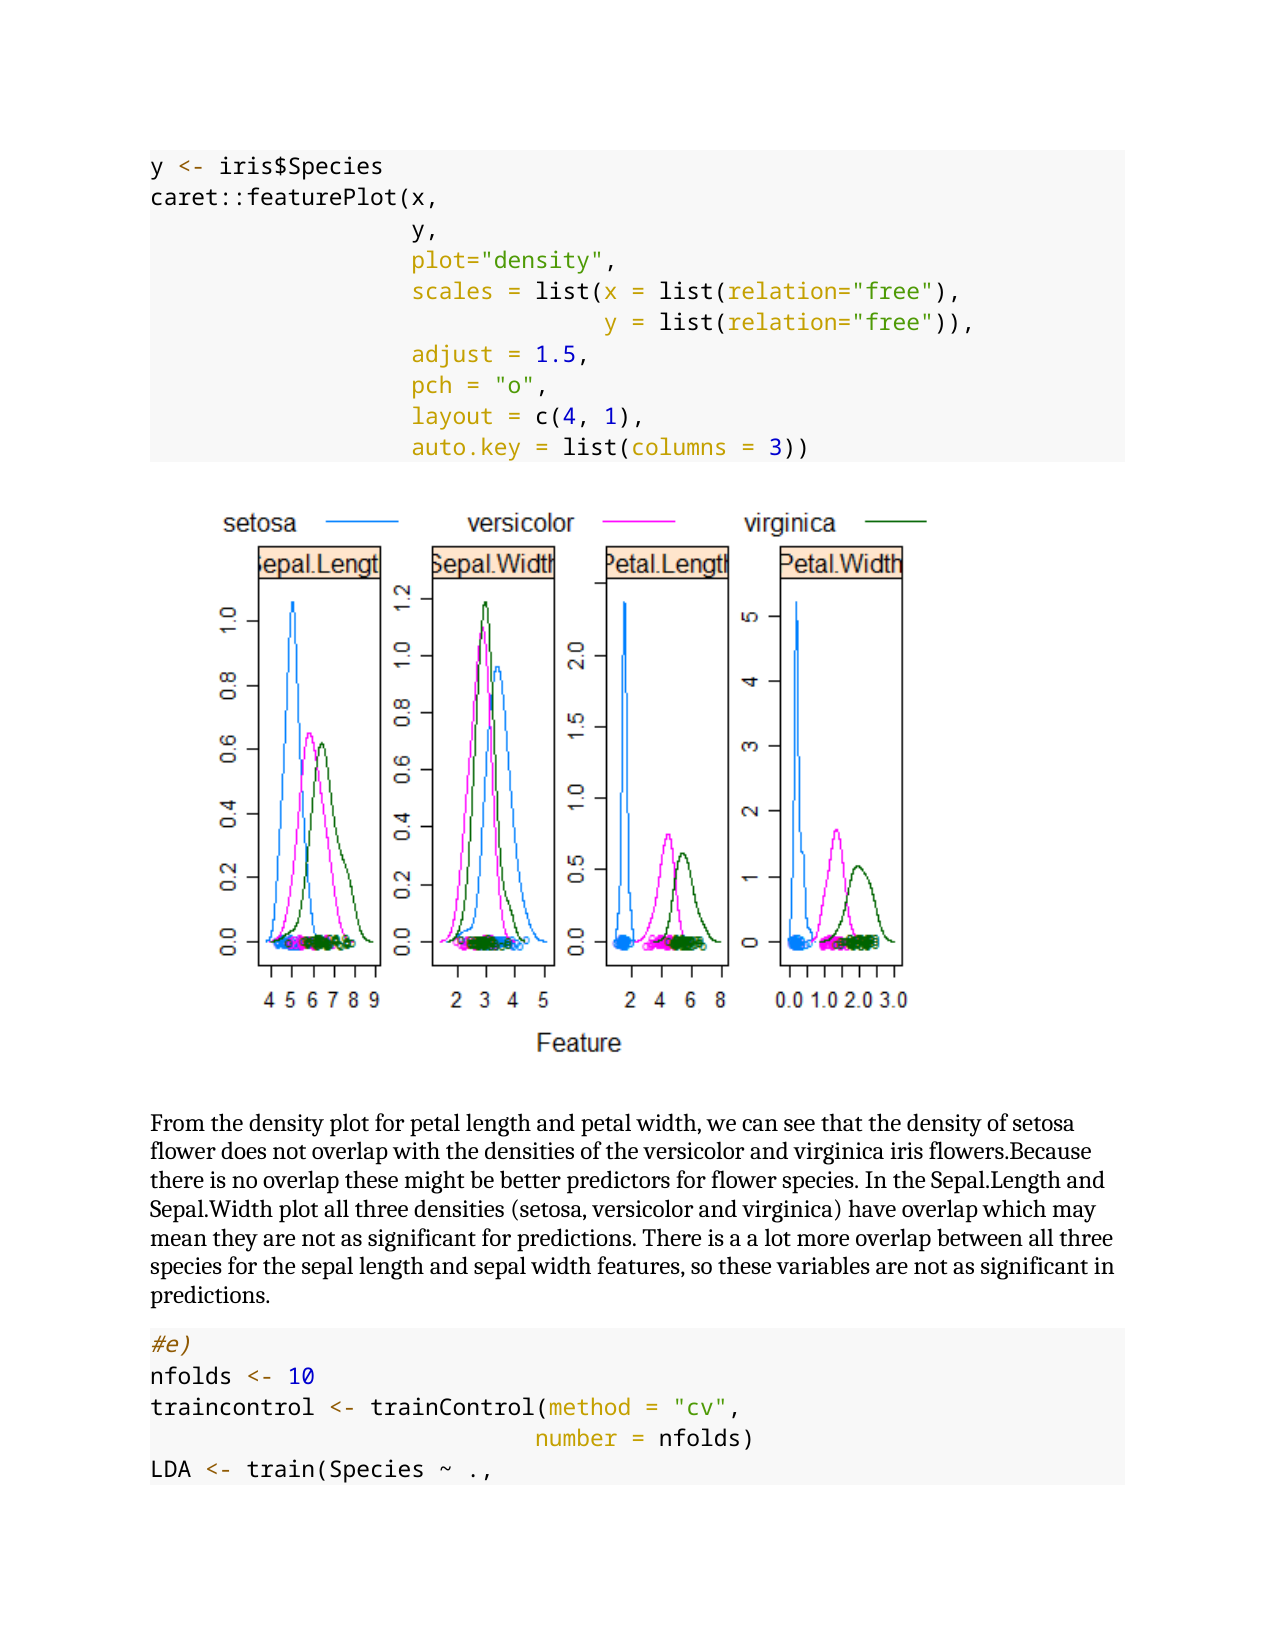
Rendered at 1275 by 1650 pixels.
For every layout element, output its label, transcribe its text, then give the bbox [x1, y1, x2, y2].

picture [168, 483, 927, 1090]
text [150, 1328, 1125, 1485]
text From the density plot for petal length and petal width, we can see that the density of setosa flower does not overlap with the densities of the versicolor and virginica iris flowers.Because there is no overlap these might be better predictors for flower species. In the Sepal.Length and Sepal.Width plot all three densities (setosa, versicolor and virginica) have overlap which may mean they are not as significant for predictions. There is a a lot more overlap between all three species for the sepal length and sepal width features, so these variables are not as significant in predictions. [150, 1108, 1125, 1310]
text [150, 150, 1125, 462]
